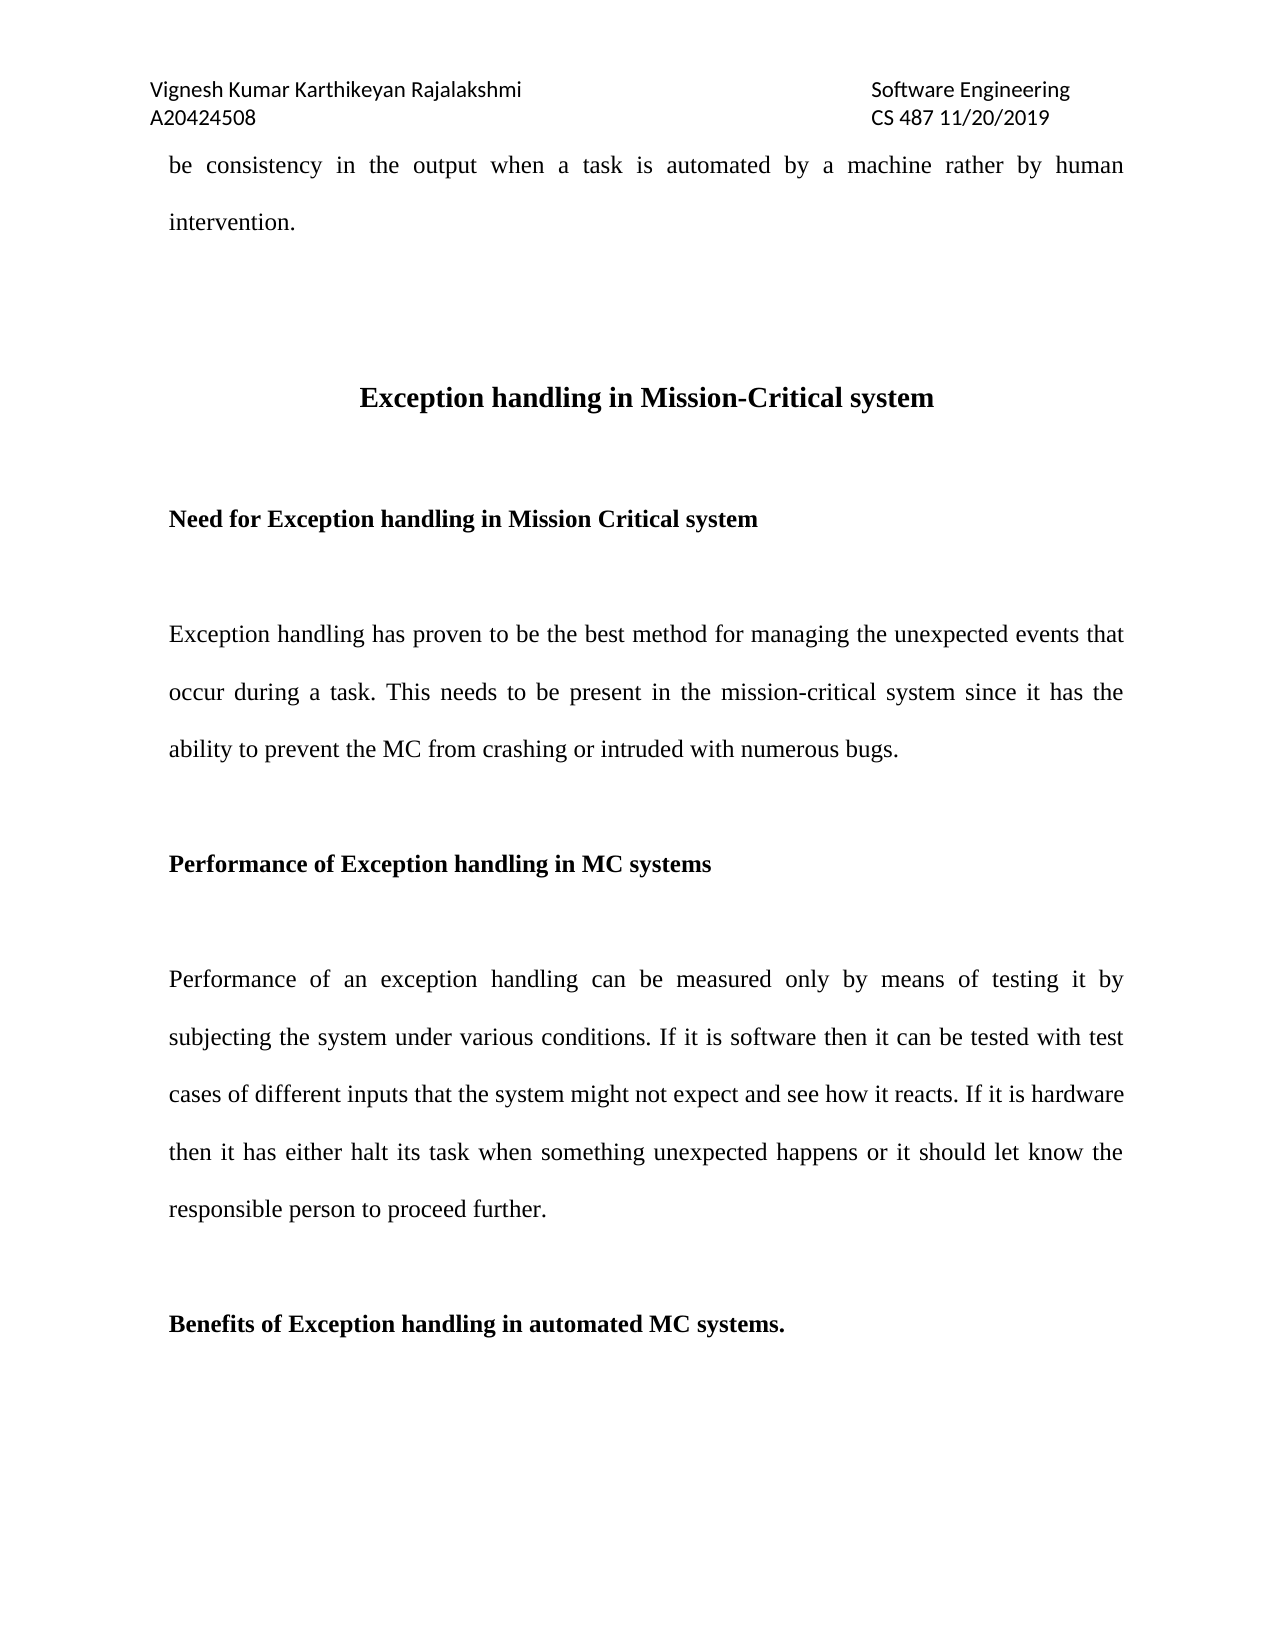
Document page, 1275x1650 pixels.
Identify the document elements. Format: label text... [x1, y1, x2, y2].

list Exception handling in Mission-Critical system [169, 380, 1125, 413]
list Benefits of Exception handling in automated MC systems. [169, 1309, 1125, 1338]
list Performance of Exception handling in MC systems [169, 849, 1125, 878]
list Exception handling has proven to be the best method for managing the unexpected events that occur during a task. This needs to be present in the mission-critical system since it has the ability to prevent the MC from crashing or intruded with numerous bugs. [169, 619, 1125, 763]
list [169, 150, 1125, 236]
list Performance of an exception handling can be measured only by means of testing it by subjecting the system under various conditions. If it is software then it can be tested with test cases of different inputs that the system might not expect and see how it reacts. If it is hardware then it has either halt its task when something unexpected happens or it should let know the responsible person to proceed further. [169, 964, 1125, 1223]
list Need for Exception handling in Mission Critical system [169, 504, 1125, 533]
